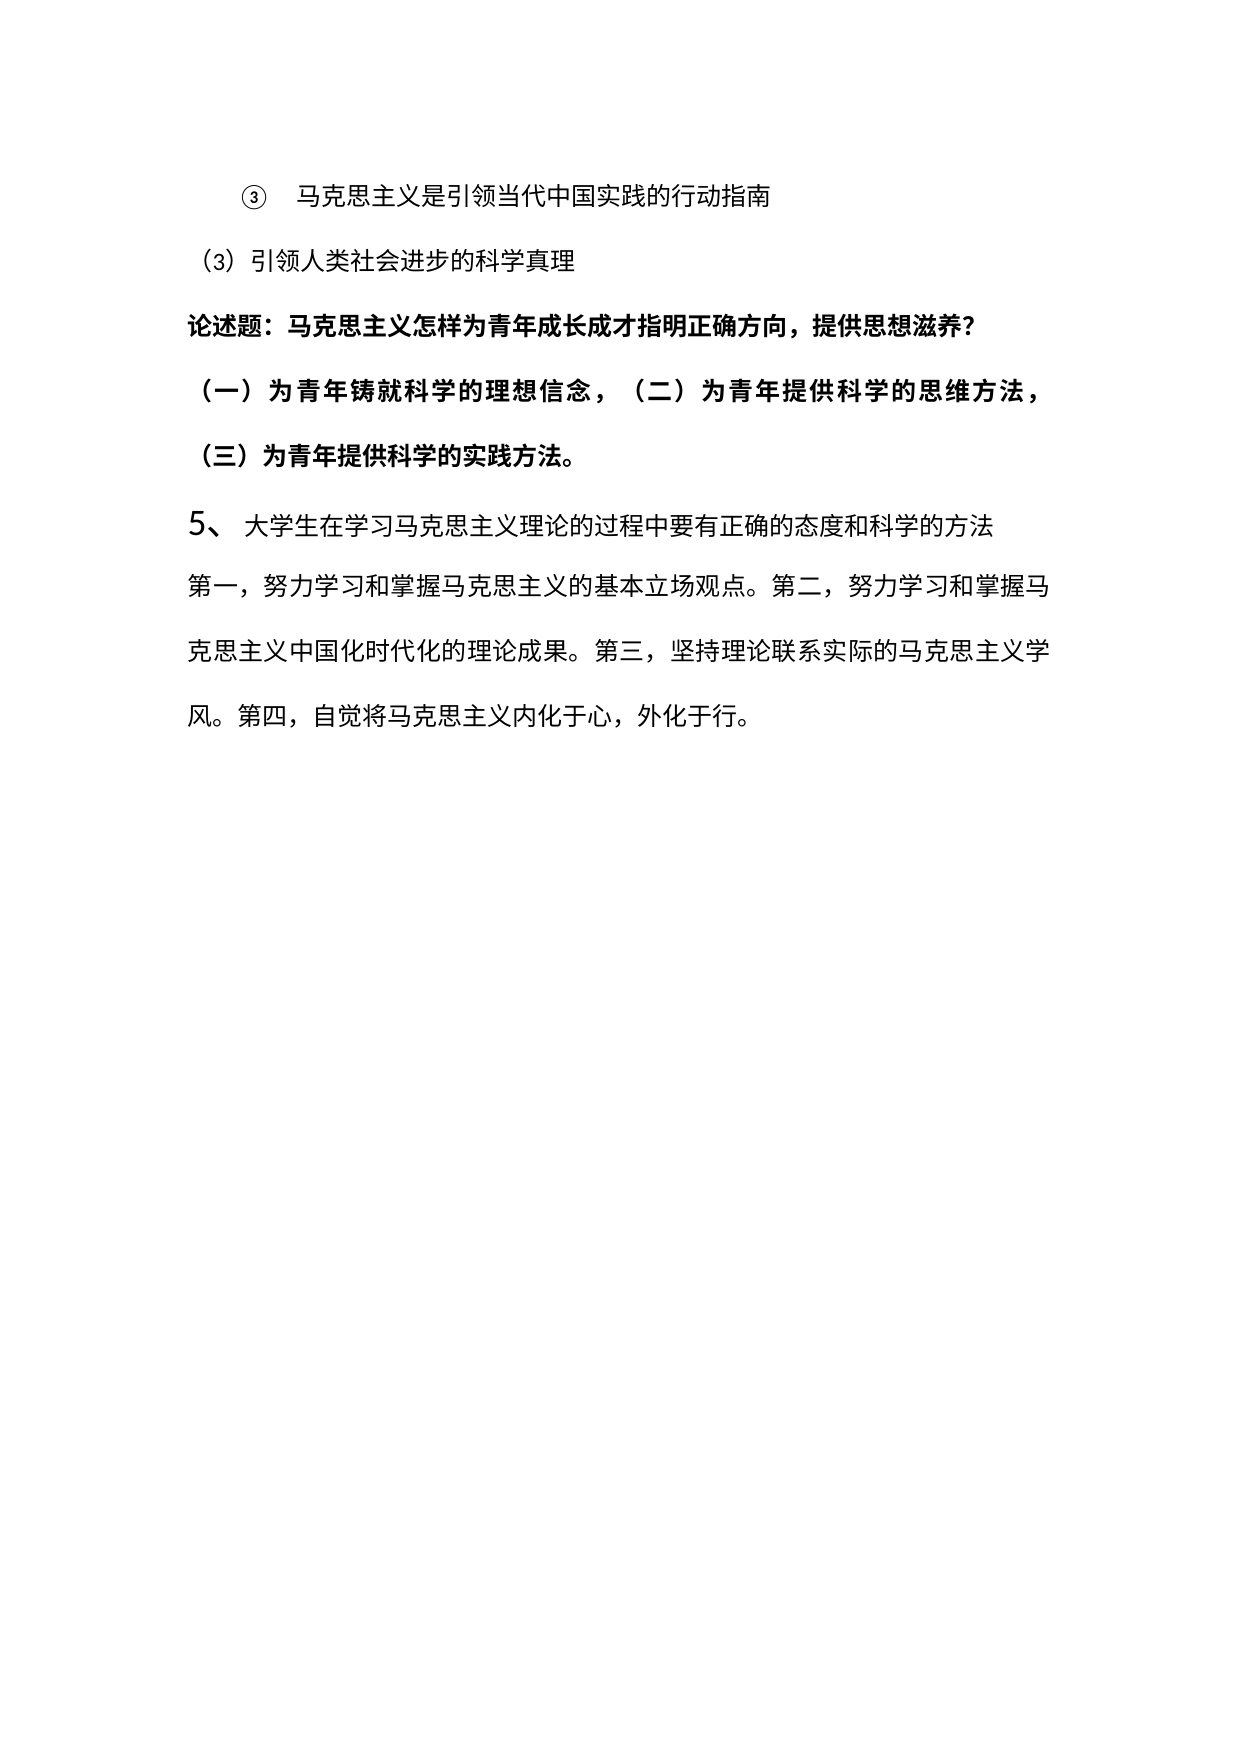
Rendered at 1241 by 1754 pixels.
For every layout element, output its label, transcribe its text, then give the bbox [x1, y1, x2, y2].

list （一）为青年铸就科学的理想信念，（二）为青年提供科学的思维方法，（三）为青年提供科学的实践方法。 [187, 357, 1053, 487]
list 5、大学生在学习马克思主义理论的过程中要有正确的态度和科学的方法 [187, 487, 1053, 552]
list ③ 马克思主义是引领当代中国实践的行动指南 [187, 162, 1053, 227]
list 论述题：马克思主义怎样为青年成长成才指明正确方向，提供思想滋养？ [187, 292, 1053, 357]
list （3）引领人类社会进步的科学真理 [187, 227, 1053, 292]
list 第一，努力学习和掌握马克思主义的基本立场观点。第二，努力学习和掌握马克思主义中国化时代化的理论成果。第三，坚持理论联系实际的马克思主义学风。第四，自觉将马克思主义内化于心，外化于行。 [187, 552, 1053, 747]
